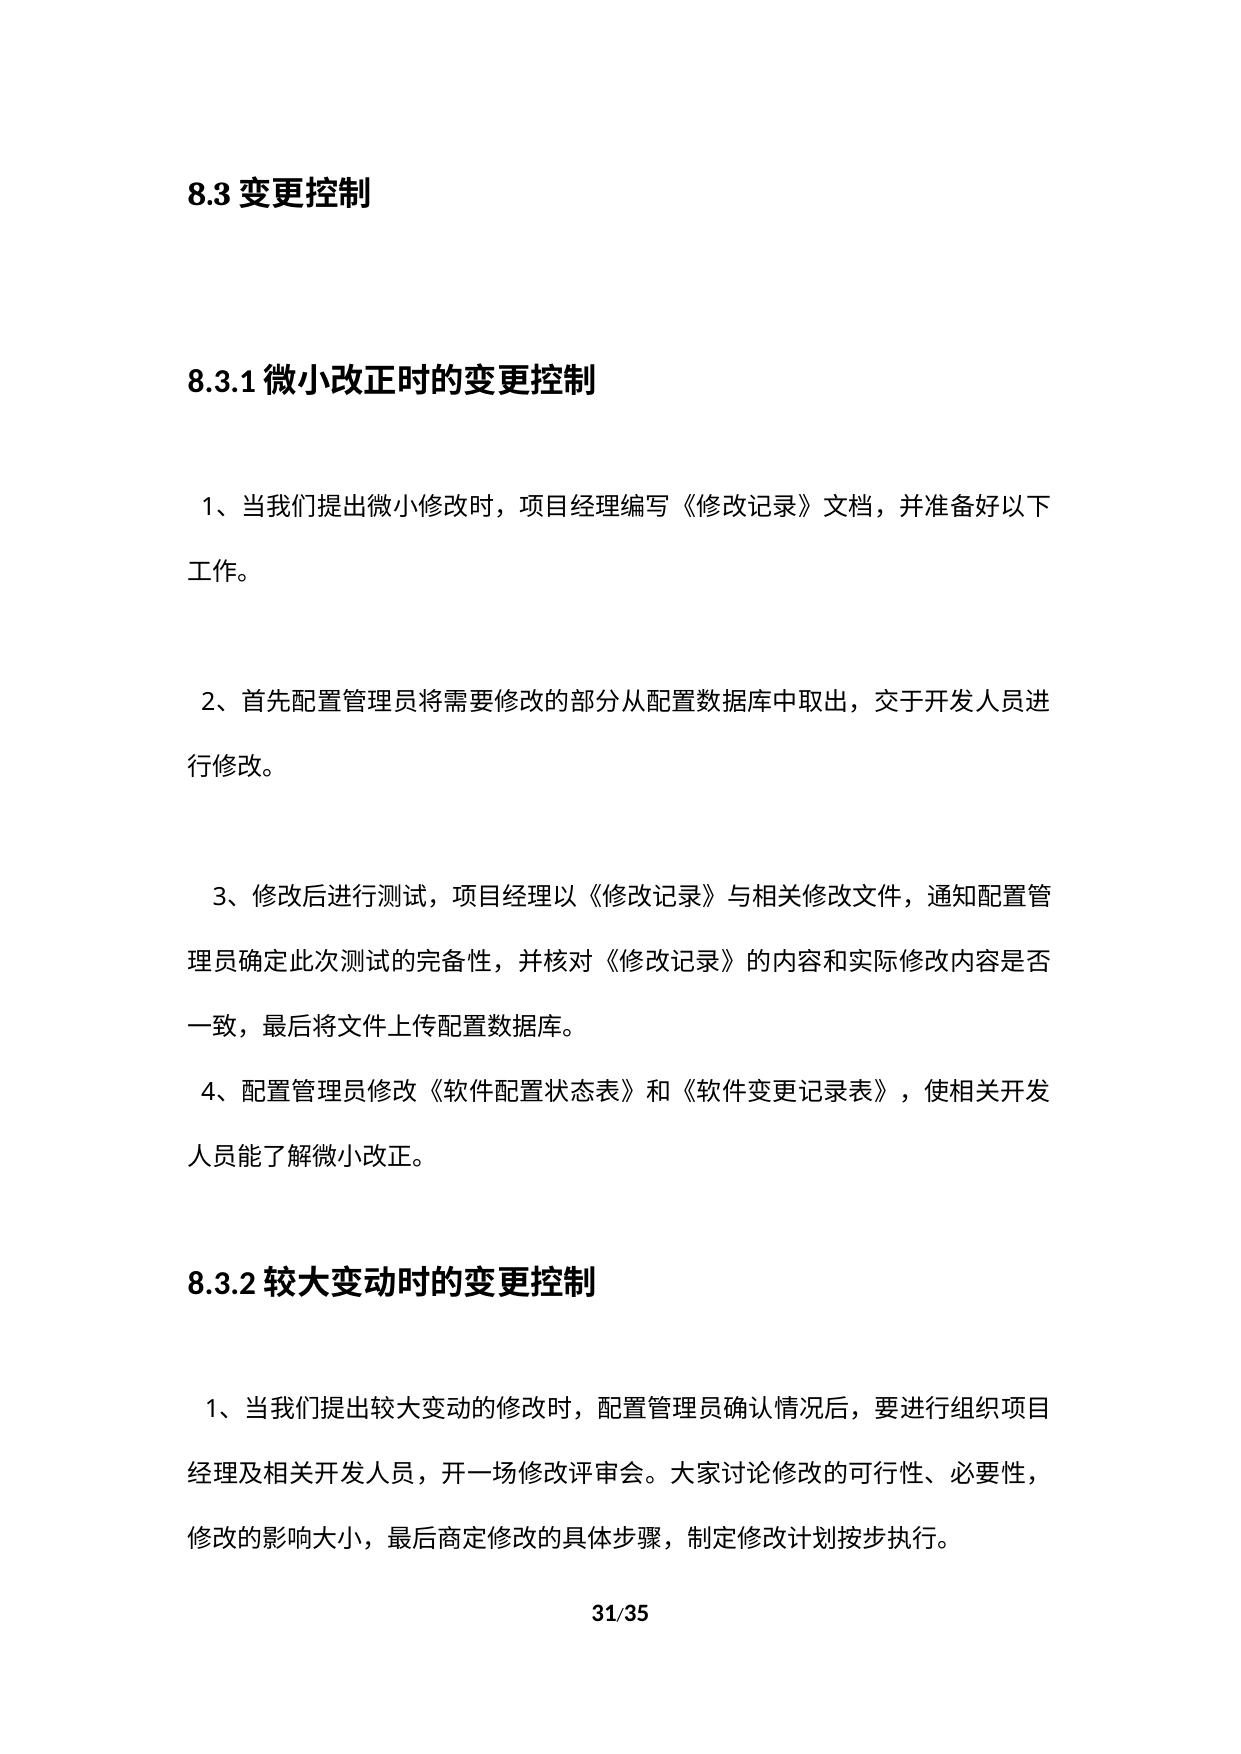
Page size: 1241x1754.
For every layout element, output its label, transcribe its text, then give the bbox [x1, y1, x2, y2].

text 3、修改后进行测试，项目经理以《修改记录》与相关修改文件，通知配置管理员确定此次测试的完备性，并核对《修改记录》的内容和实际修改内容是否一致，最后将文件上传配置数据库。 [187, 862, 1053, 1057]
text 1、当我们提出微小修改时，项目经理编写《修改记录》文档，并准备好以下工作。 [187, 472, 1053, 602]
text 1、当我们提出较大变动的修改时，配置管理员确认情况后，要进行组织项目经理及相关开发人员，开一场修改评审会。大家讨论修改的可行性、必要性，修改的影响大小，最后商定修改的具体步骤，制定修改计划按步执行。 [187, 1374, 1053, 1569]
subtitle 8.3.1 微小改正时的变更控制 [187, 345, 1053, 410]
subtitle 8.3.2 较大变动时的变更控制 [187, 1247, 1053, 1312]
text 2、首先配置管理员将需要修改的部分从配置数据库中取出，交于开发人员进行修改。 [187, 667, 1053, 797]
text 4、配置管理员修改《软件配置状态表》和《软件变更记录表》，使相关开发人员能了解微小改正。 [187, 1057, 1053, 1187]
subtitle 8.3 变更控制 [187, 158, 1053, 223]
